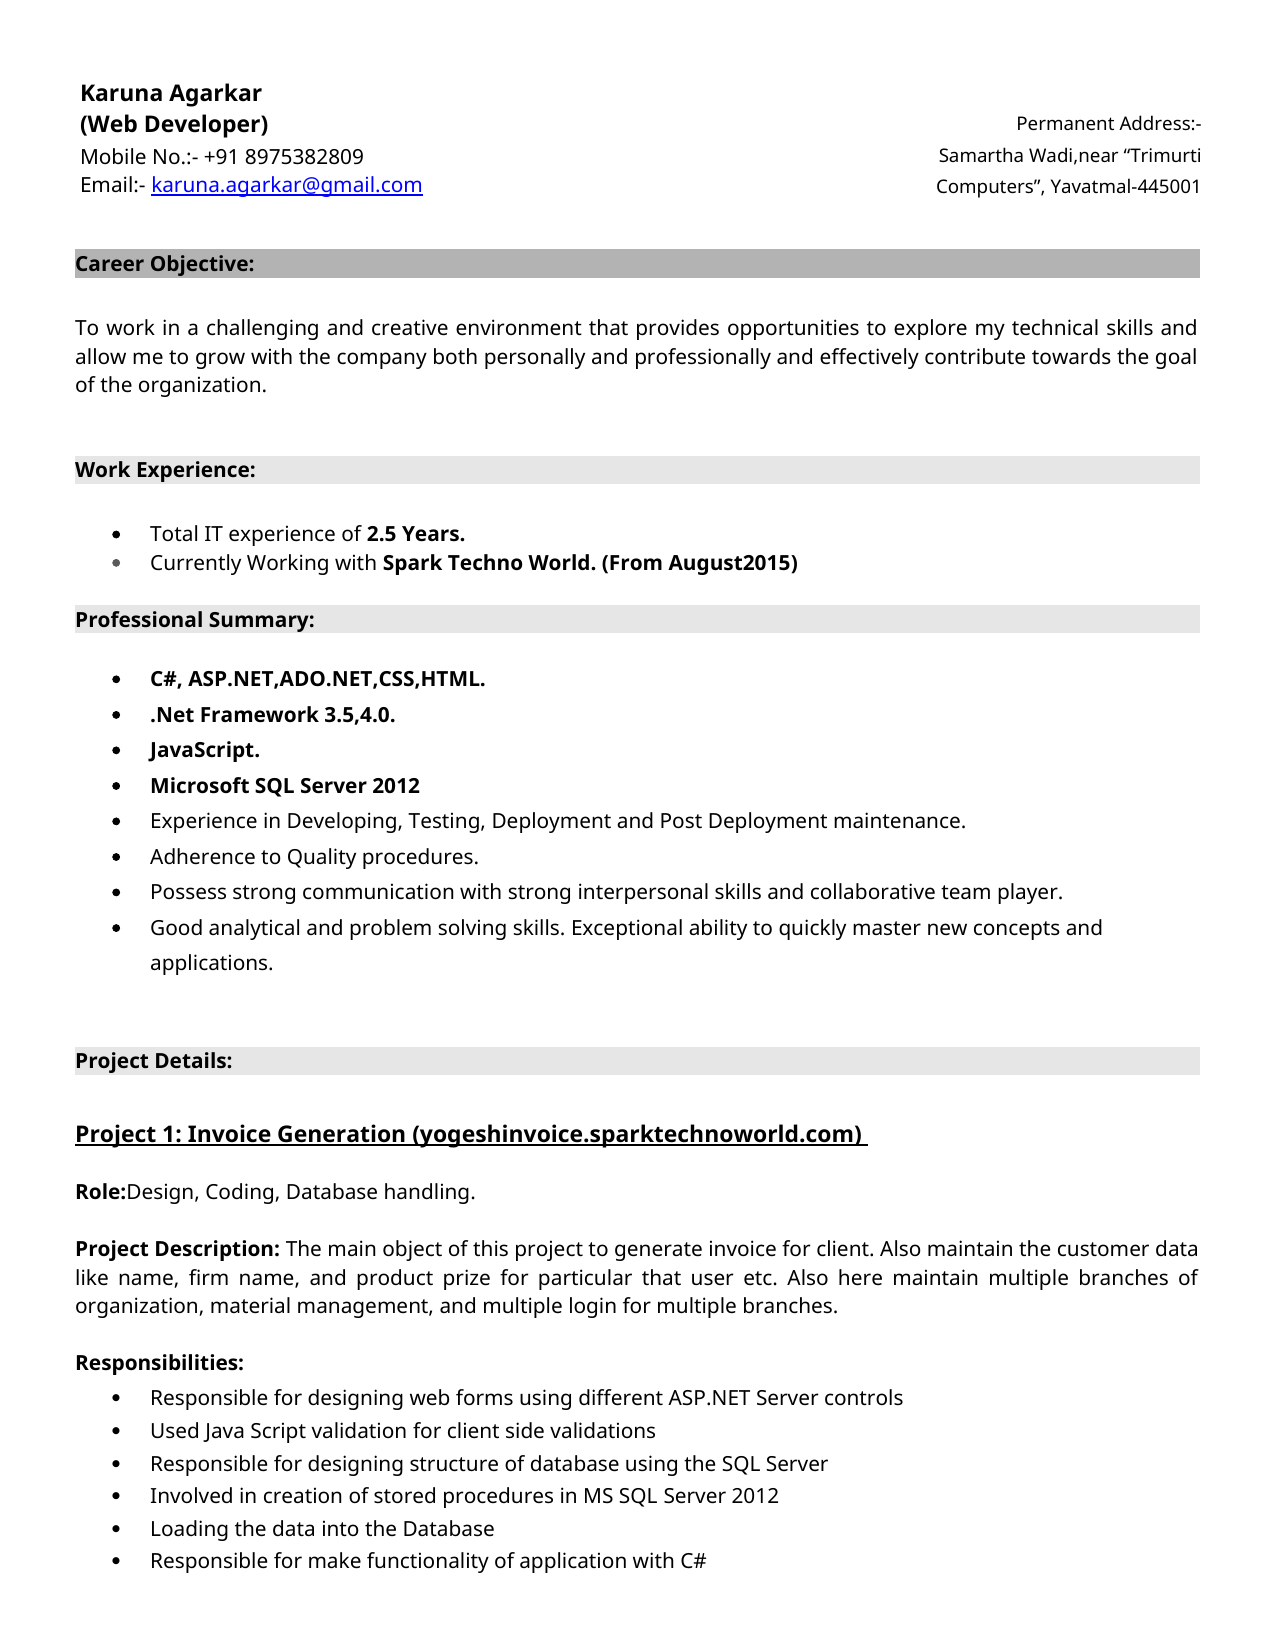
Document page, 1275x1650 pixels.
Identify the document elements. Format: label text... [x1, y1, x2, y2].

list .Net Framework 3.5,4.0. [112, 700, 1200, 728]
subtitle Project Details: [75, 1047, 1200, 1075]
list Experience in Developing, Testing, Deployment and Post Deployment maintenance. [112, 806, 1200, 835]
list Currently Working with Spark Techno World. (From August2015) [112, 548, 1200, 576]
text Professional Summary: [75, 605, 1200, 633]
text To work in a challenging and creative environment that provides opportunities to explore my technical skills and allow me to grow with the company both personally and professionally and effectively contribute towards the goal of the organization. [75, 313, 1200, 399]
list Microsoft SQL Server 2012 [112, 771, 1200, 799]
list Involved in creation of stored procedures in MS SQL Server 2012 [112, 1481, 1200, 1510]
list Possess strong communication with strong interpersonal skills and collaborative team player. [112, 877, 1200, 906]
list Responsible for designing web forms using different ASP.NET Server controls [112, 1383, 1200, 1412]
list Adherence to Quality procedures. [112, 842, 1200, 870]
list Good analytical and problem solving skills. Exceptional ability to quickly master new concepts and applications. [112, 913, 1200, 977]
text Career Objective: [75, 249, 1200, 278]
text Project 1: Invoice Generation (yogeshinvoice.sparktechnoworld.com) [75, 1118, 1200, 1149]
text Role:Design, Coding, Database handling. [75, 1177, 1200, 1206]
list Used Java Script validation for client side validations [112, 1416, 1200, 1444]
text Work Experience: [75, 456, 1200, 484]
list Loading the data into the Database [112, 1514, 1200, 1542]
text Responsibilities: [75, 1348, 1200, 1376]
list Responsible for designing structure of database using the SQL Server [112, 1449, 1200, 1477]
list Responsible for make functionality of application with C# [112, 1546, 1200, 1575]
text Project Description: The main object of this project to generate invoice for client. Also maintain the customer data like name, firm name, and product prize for particular that user etc. Also here maintain multiple branches of organization, material management, and multiple login for multiple branches. [75, 1234, 1200, 1319]
list Total IT experience of 2.5 Years. [112, 519, 1200, 548]
list JavaScript. [112, 735, 1200, 764]
list C#, ASP.NET,ADO.NET,CSS,HTML. [112, 664, 1200, 693]
